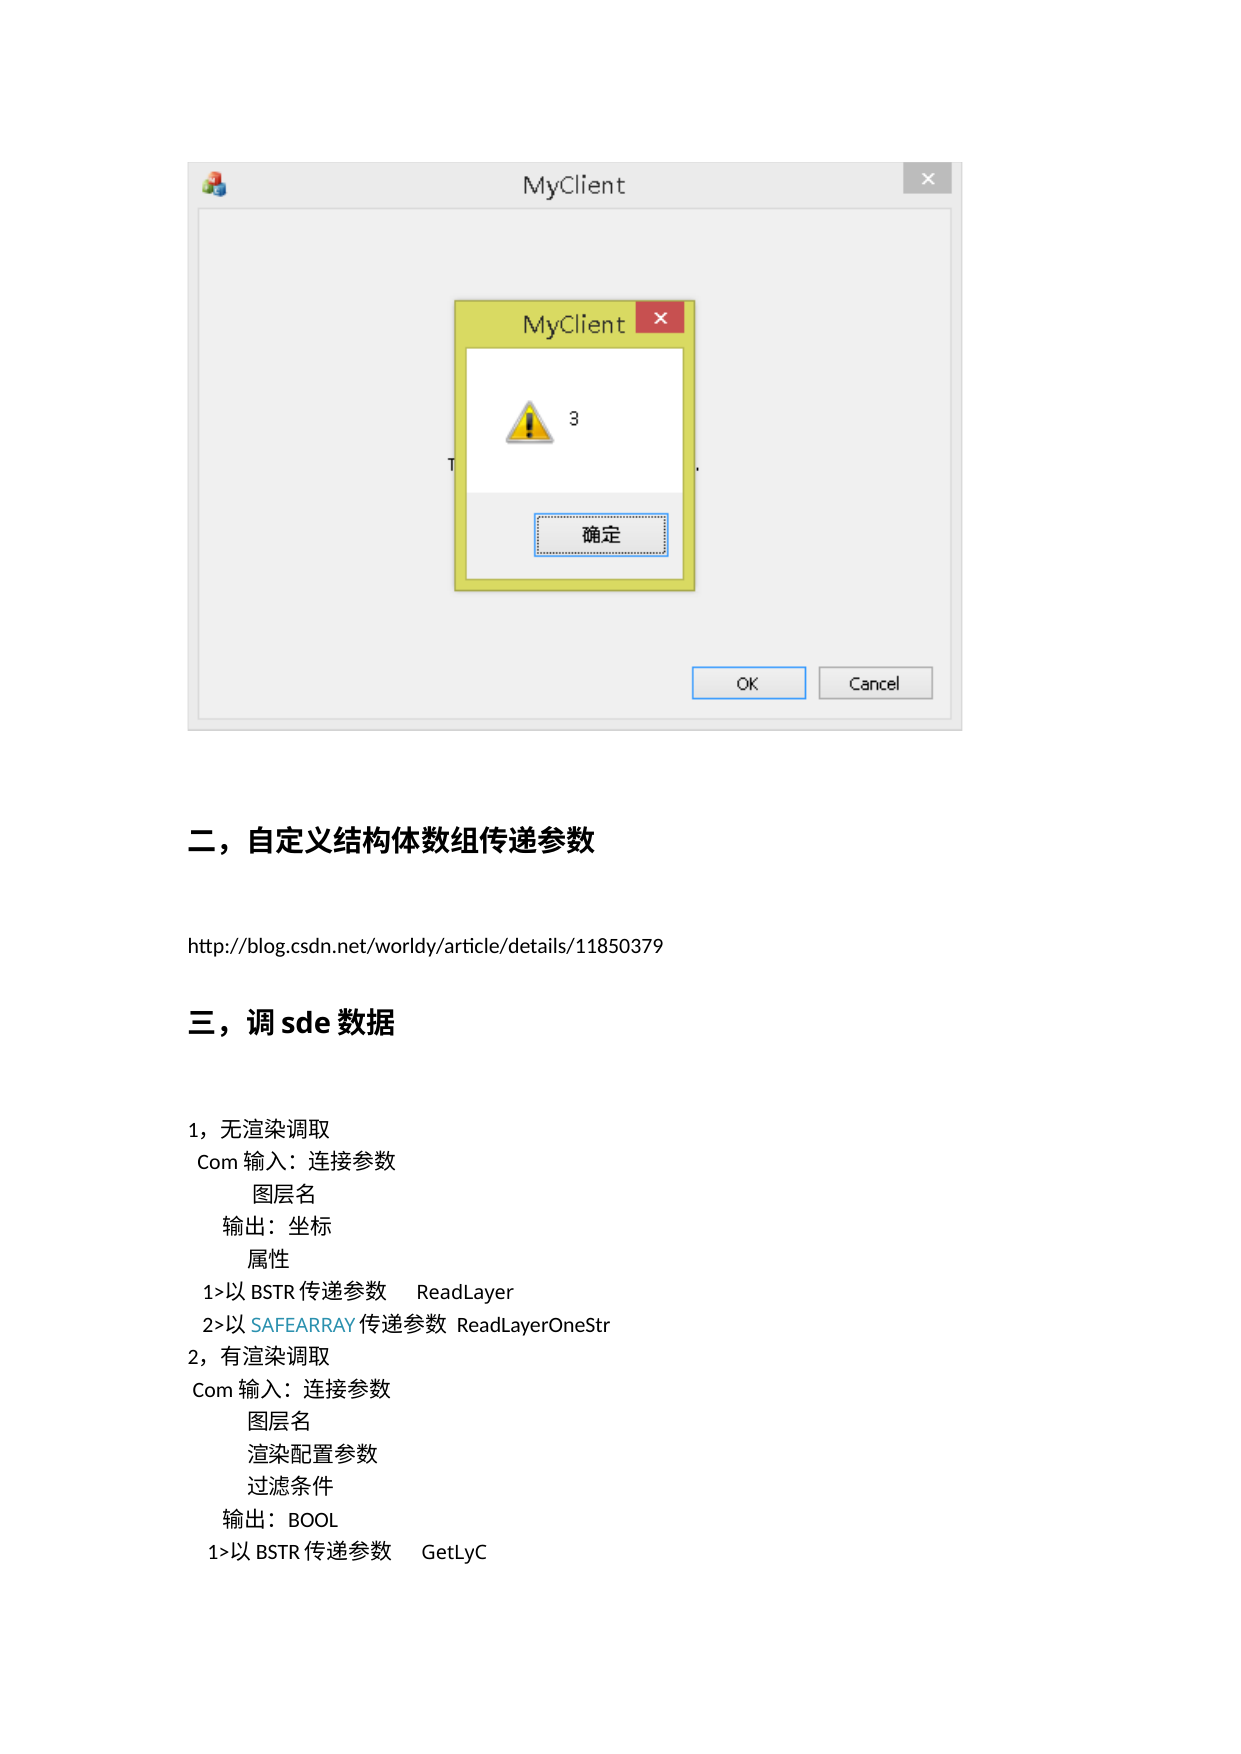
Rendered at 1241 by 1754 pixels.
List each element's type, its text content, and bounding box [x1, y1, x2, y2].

text 图层名 [187, 1176, 1053, 1209]
text 图层名 [187, 1404, 1053, 1436]
picture [187, 162, 963, 731]
text Com 输入：连接参数 [187, 1371, 1053, 1404]
text 1，无渲染调取 [187, 1111, 1053, 1144]
text http://blog.csdn.net/worldy/article/details/11850379 [187, 929, 1053, 962]
text 2>以SAFEARRAY传递参数 ReadLayerOneStr [187, 1306, 1053, 1339]
text 输出：坐标 [187, 1209, 1053, 1241]
subtitle 三，调sde数据 [187, 989, 1053, 1054]
text 1>以BSTR传递参数 GetLyC [187, 1534, 1053, 1566]
text 属性 [187, 1241, 1053, 1274]
text Com 输入：连接参数 [187, 1144, 1053, 1176]
text 2，有渲染调取 [187, 1339, 1053, 1371]
text 过滤条件 [187, 1469, 1053, 1501]
text 输出：BOOL [187, 1501, 1053, 1534]
text 1>以BSTR传递参数 ReadLayer [187, 1274, 1053, 1306]
subtitle 二，自定义结构体数组传递参数 [187, 807, 1053, 872]
text 渲染配置参数 [187, 1436, 1053, 1469]
